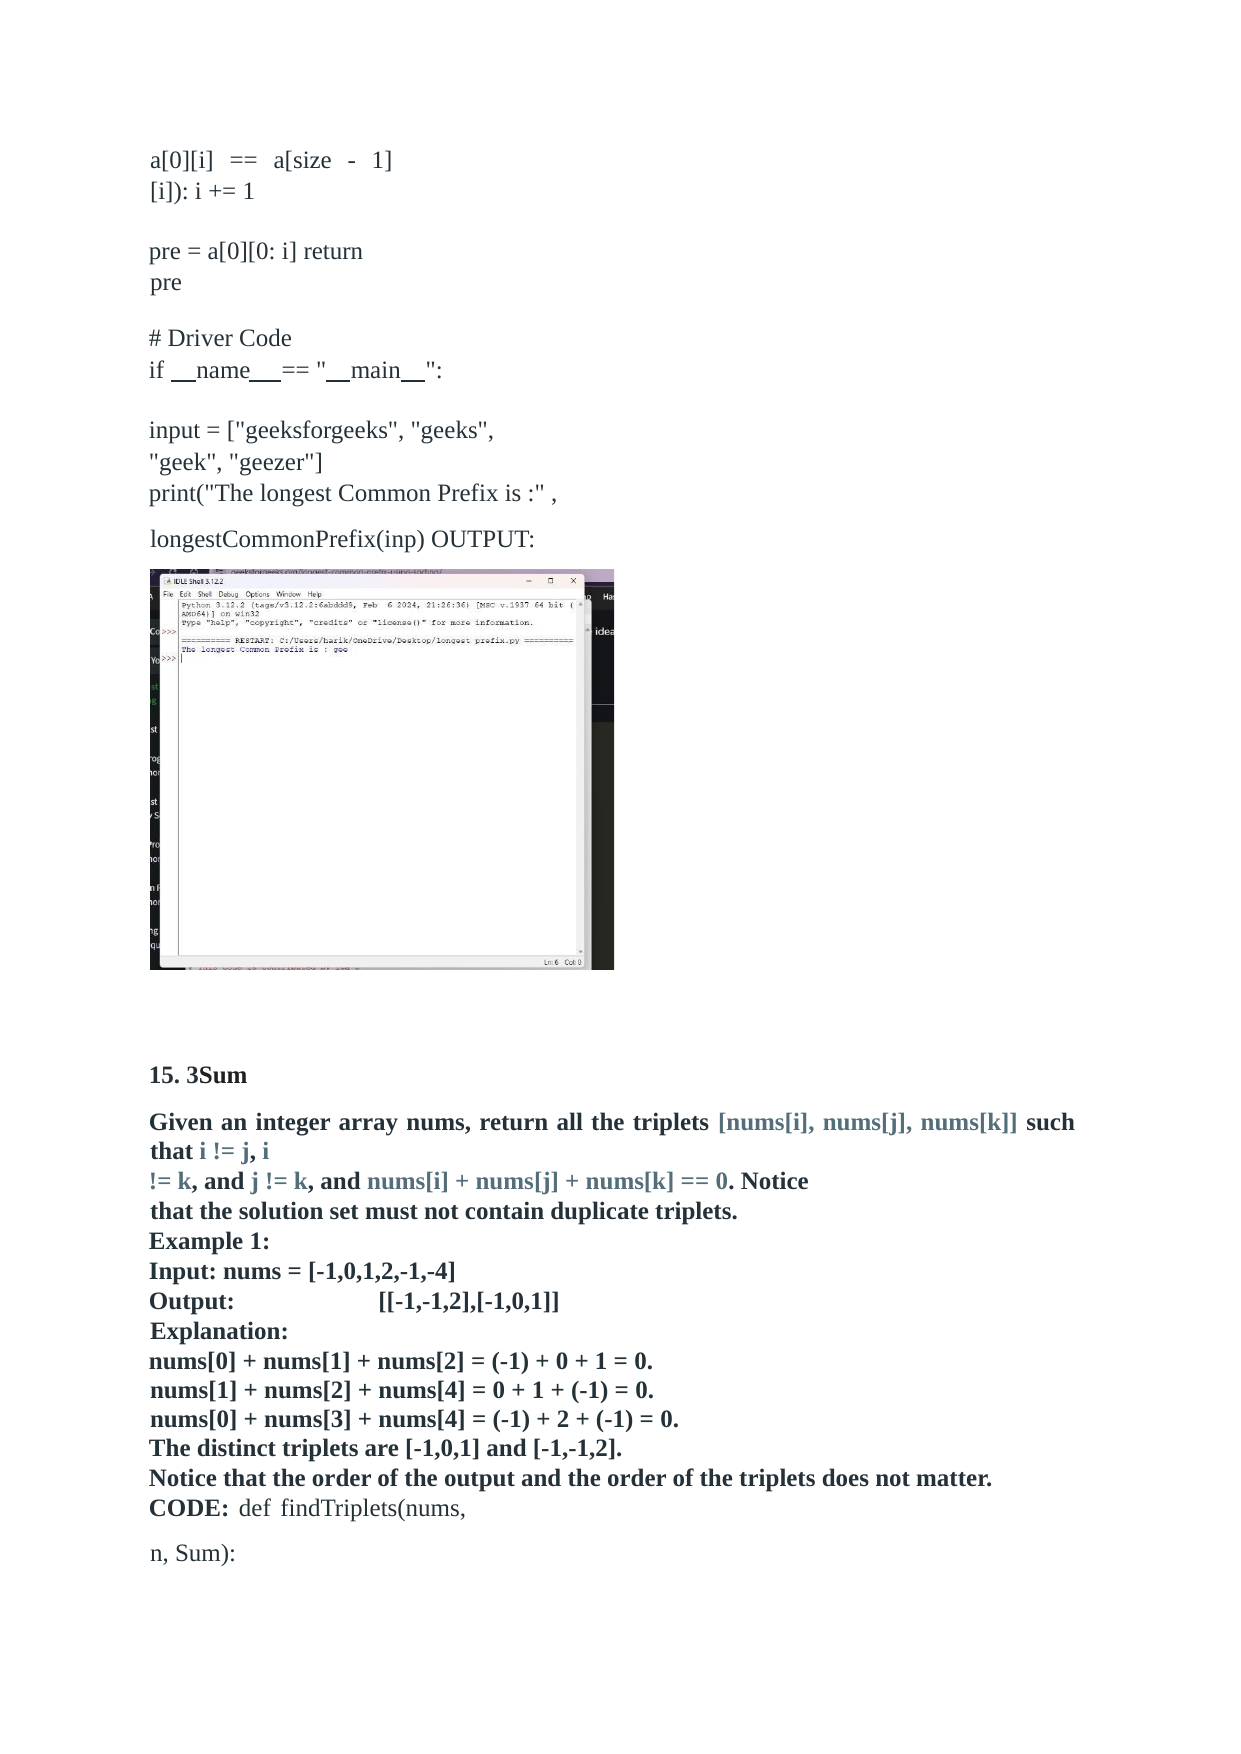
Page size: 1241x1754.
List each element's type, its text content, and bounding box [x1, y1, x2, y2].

text input = ["geeksforgeeks", "geeks", [149, 415, 501, 444]
text Notice that the order of the output and the order of the triplets does not matter. [149, 1463, 1075, 1492]
text Example 1: [149, 1226, 1075, 1255]
text "geek", "geezer"] [149, 447, 501, 475]
text pre = a[0][0: i] return pre [149, 236, 363, 296]
text print("The longest Common Prefix is :" , longestCommonPrefix(inp) OUTPUT: [149, 478, 557, 552]
picture [150, 569, 615, 970]
text if name == " main ": [149, 355, 1075, 384]
text Output: [[-1,-1,2],[-1,0,1]] Explanation: [149, 1286, 559, 1344]
text Given an integer array nums, return all the triplets [nums[i], nums[j], nums[k]] such that i != j, i [149, 1107, 1075, 1165]
text # Driver Code [149, 323, 501, 352]
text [149, 145, 393, 205]
text != k, and j != k, and nums[i] + nums[j] + nums[k] == 0. Notice that the solution set must not contain duplicate triplets. [149, 1166, 809, 1224]
text nums[0] + nums[1] + nums[2] = (-1) + 0 + 1 = 0. nums[1] + nums[2] + nums[4] = 0 + 1 + (-1) = 0. nums[0] + nums[3] + nums[4] = (-1) + 2 + (-1) = 0. [149, 1346, 739, 1432]
text The distinct triplets are [-1,0,1] and [-1,-1,2]. [149, 1433, 1075, 1462]
text CODE: def findTriplets(nums, n, Sum): [149, 1493, 466, 1567]
text 15. 3Sum [149, 1060, 1075, 1089]
text Input: nums = [-1,0,1,2,-1,-4] [149, 1256, 1075, 1285]
